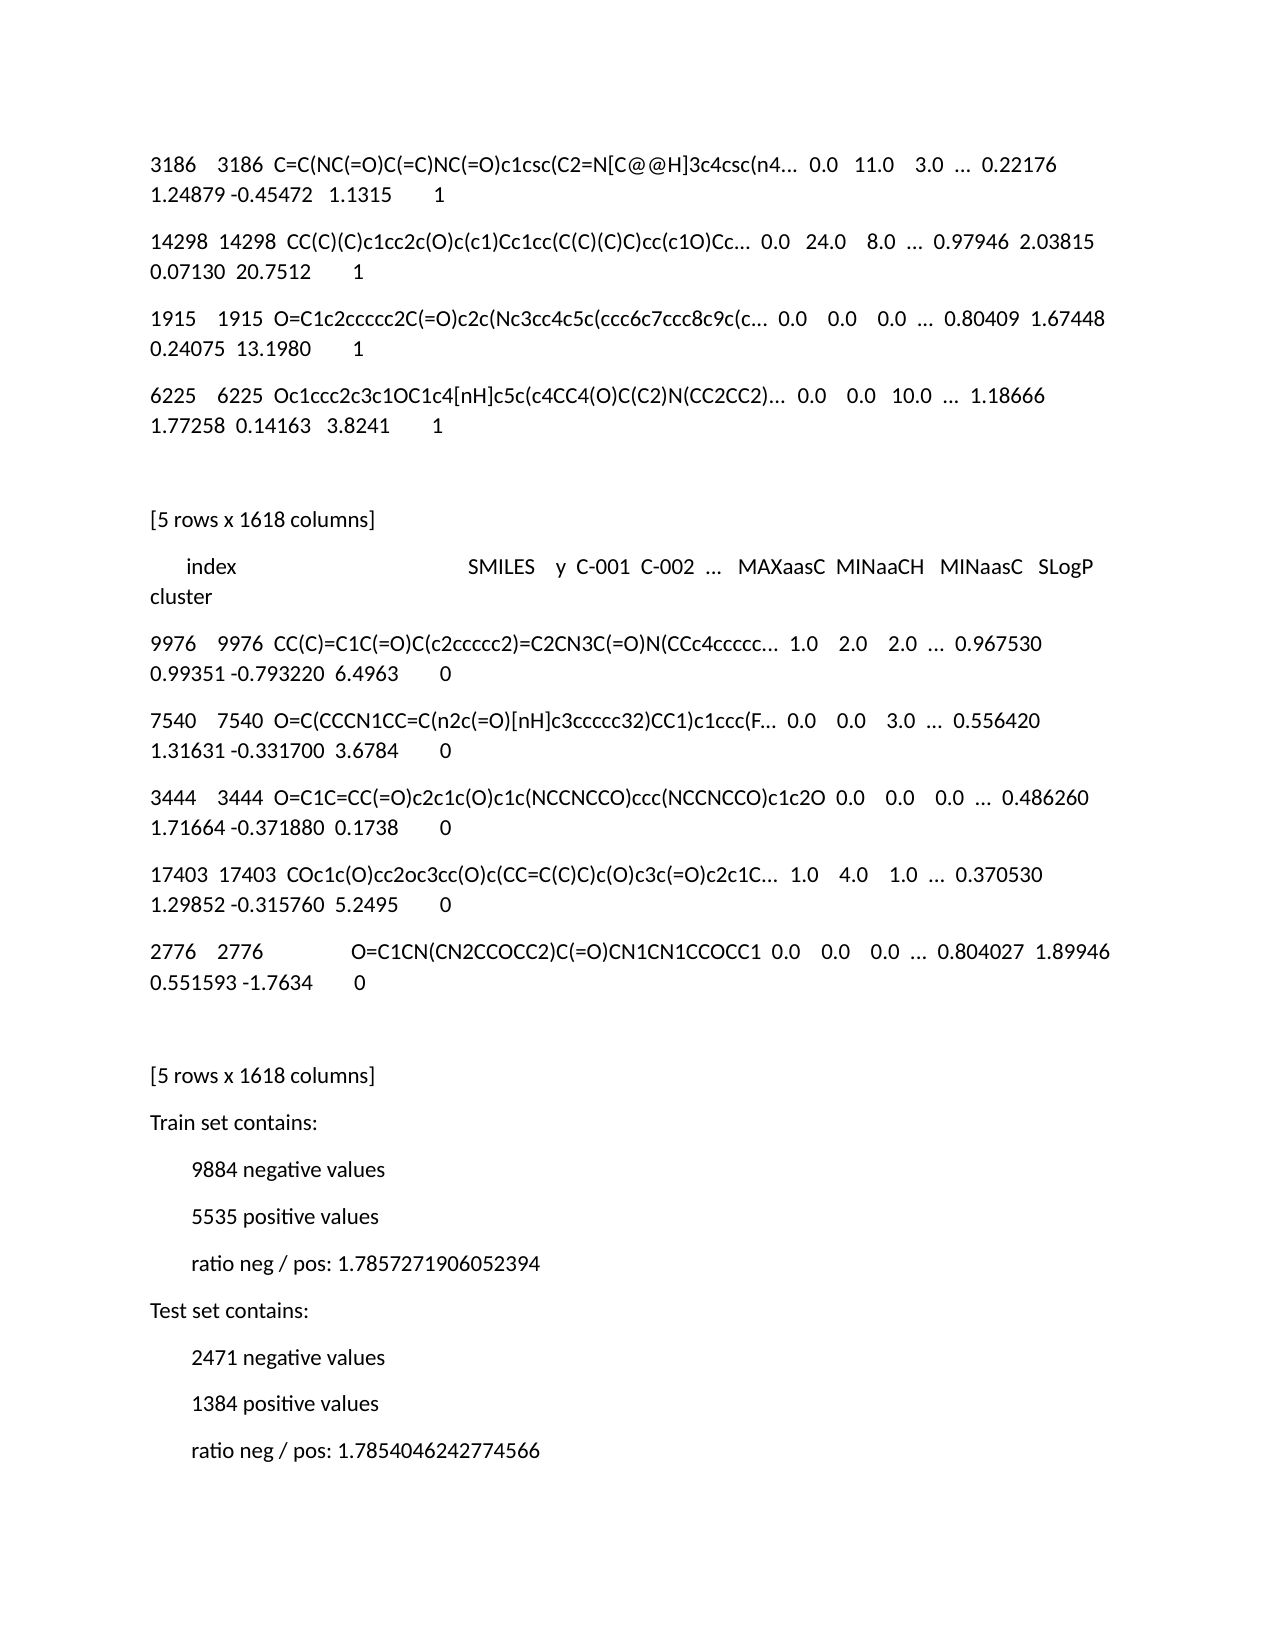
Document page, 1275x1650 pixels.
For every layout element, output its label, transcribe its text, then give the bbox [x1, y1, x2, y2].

text 1384 positive values [150, 1389, 1125, 1418]
text 5535 positive values [150, 1202, 1125, 1230]
text Train set contains: [150, 1108, 1125, 1136]
text 2776 2776 O=C1CN(CN2CCOCC2)C(=O)CN1CN1CCOCC1 0.0 0.0 0.0 ... 0.804027 1.89946 0.551593 -1.7634 0 [150, 937, 1125, 996]
text 9884 negative values [150, 1155, 1125, 1183]
text Test set contains: [150, 1296, 1125, 1324]
text 14298 14298 CC(C)(C)c1cc2c(O)c(c1)Cc1cc(C(C)(C)C)cc(c1O)Cc... 0.0 24.0 8.0 ... 0.97946 2.03815 0.07130 20.7512 1 [150, 227, 1125, 285]
text 3444 3444 O=C1C=CC(=O)c2c1c(O)c1c(NCCNCCO)ccc(NCCNCCO)c1c2O 0.0 0.0 0.0 ... 0.486260 1.71664 -0.371880 0.1738 0 [150, 783, 1125, 842]
text 17403 17403 COc1c(O)cc2oc3cc(O)c(CC=C(C)C)c(O)c3c(=O)c2c1C... 1.0 4.0 1.0 ... 0.370530 1.29852 -0.315760 5.2495 0 [150, 860, 1125, 919]
text [5 rows x 1618 columns] [150, 1061, 1125, 1089]
text ratio neg / pos: 1.7854046242774566 [150, 1436, 1125, 1464]
text 6225 6225 Oc1ccc2c3c1OC1c4[nH]c5c(c4CC4(O)C(C2)N(CC2CC2)... 0.0 0.0 10.0 ... 1.18666 1.77258 0.14163 3.8241 1 [150, 381, 1125, 439]
text 7540 7540 O=C(CCCN1CC=C(n2c(=O)[nH]c3ccccc32)CC1)c1ccc(F... 0.0 0.0 3.0 ... 0.556420 1.31631 -0.331700 3.6784 0 [150, 706, 1125, 764]
text [5 rows x 1618 columns] [150, 505, 1125, 533]
text index SMILES y C-001 C-002 ... MAXaasC MINaaCH MINaasC SLogP cluster [150, 552, 1125, 610]
text 3186 3186 C=C(NC(=O)C(=C)NC(=O)c1csc(C2=N[C@@H]3c4csc(n4... 0.0 11.0 3.0 ... 0.22176 1.24879 -0.45472 1.1315 1 [150, 150, 1125, 208]
text 1915 1915 O=C1c2ccccc2C(=O)c2c(Nc3cc4c5c(ccc6c7ccc8c9c(c... 0.0 0.0 0.0 ... 0.80409 1.67448 0.24075 13.1980 1 [150, 304, 1125, 362]
text ratio neg / pos: 1.7857271906052394 [150, 1249, 1125, 1277]
text 2471 negative values [150, 1343, 1125, 1371]
text 9976 9976 CC(C)=C1C(=O)C(c2ccccc2)=C2CN3C(=O)N(CCc4ccccc... 1.0 2.0 2.0 ... 0.967530 0.99351 -0.793220 6.4963 0 [150, 629, 1125, 687]
